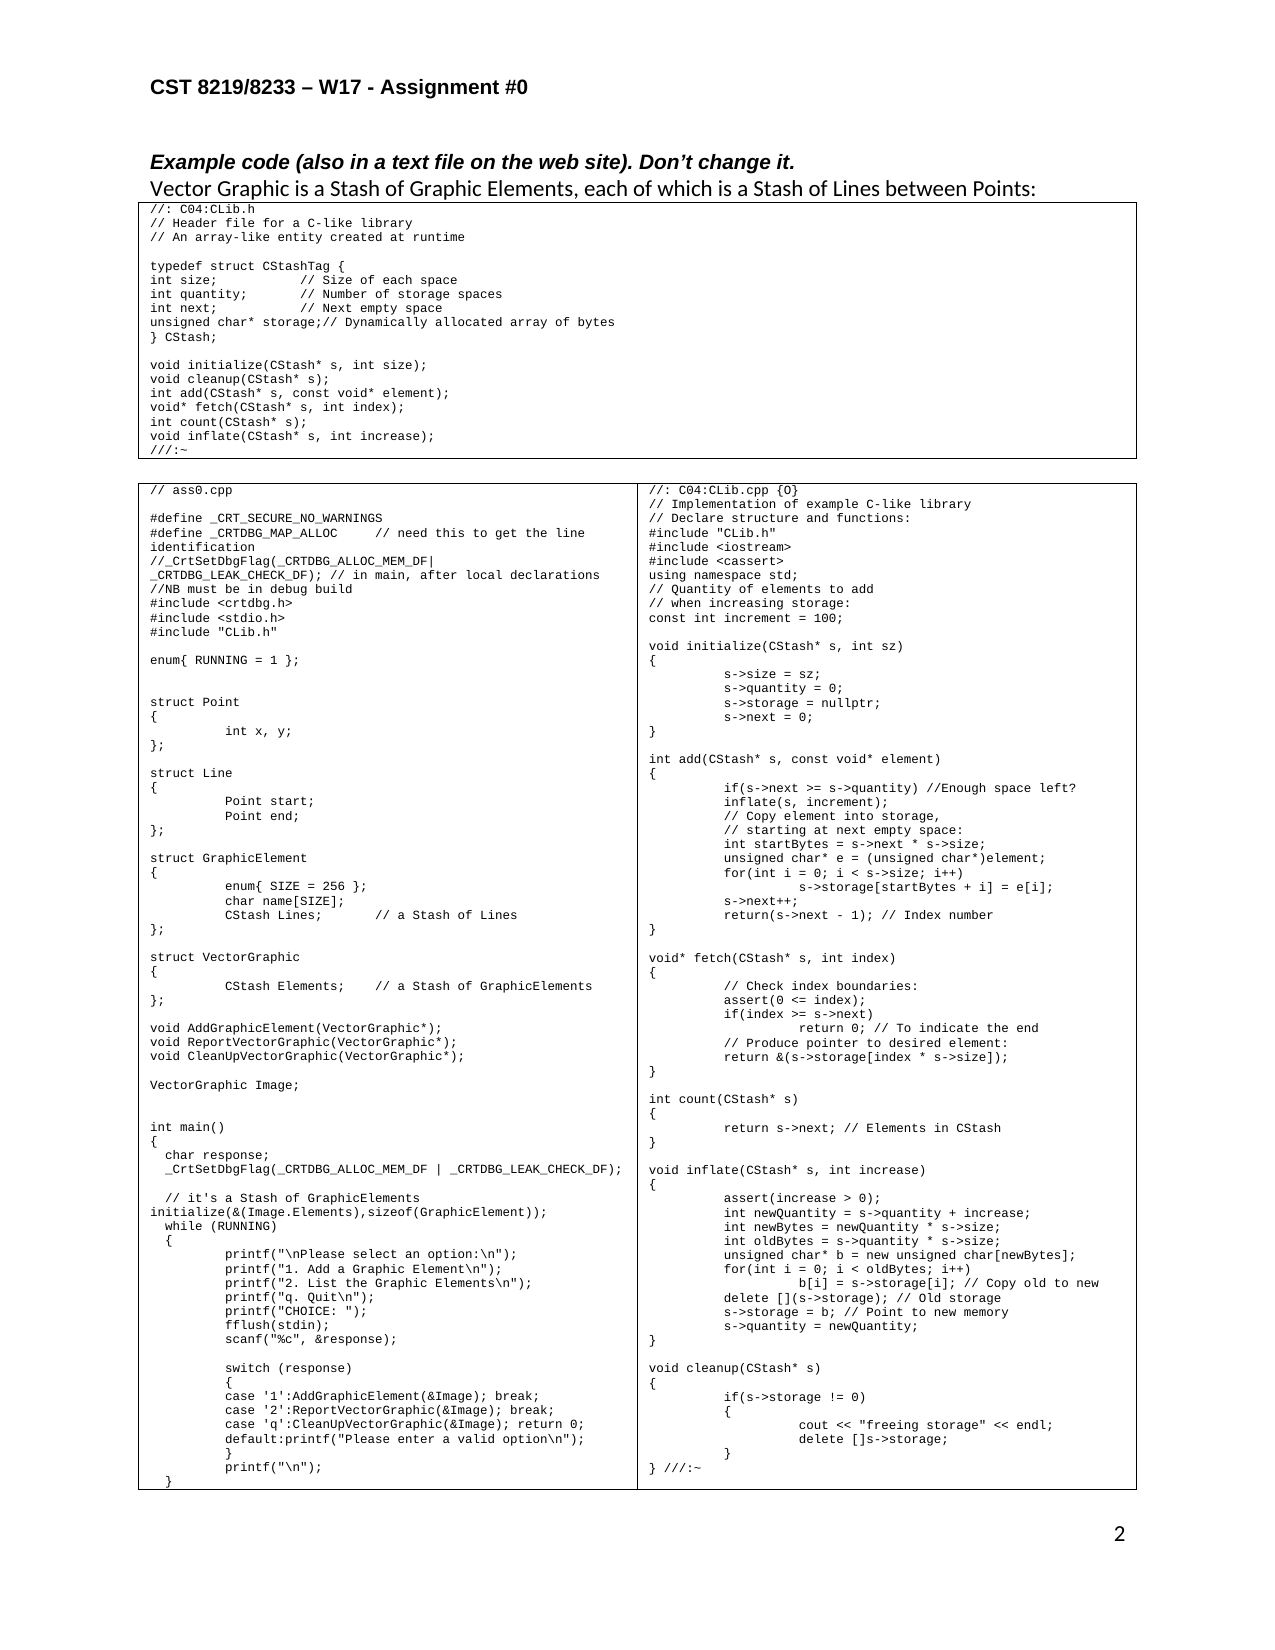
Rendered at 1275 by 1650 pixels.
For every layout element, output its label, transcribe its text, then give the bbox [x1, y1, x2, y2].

table_header //: C04:CLib.h // Header file for a C-like library // An array-like entity created at runtime typedef struct CStashTag { int size; // Size of each space int quantity; // Number of storage spaces int next; // Next empty space unsigned char* storage;// Dynamically allocated array of bytes } CStash; void initialize(CStash* s, int size); void cleanup(CStash* s); int add(CStash* s, const void* element); void* fetch(CStash* s, int index); int count(CStash* s); void inflate(CStash* s, int increase); ///:~ [139, 203, 1136, 458]
text Example code (also in a text file on the web site). Don’t change it. [150, 150, 1125, 174]
text Vector Graphic is a Stash of Graphic Elements, each of which is a Stash of Lines between Points: [150, 174, 1125, 202]
